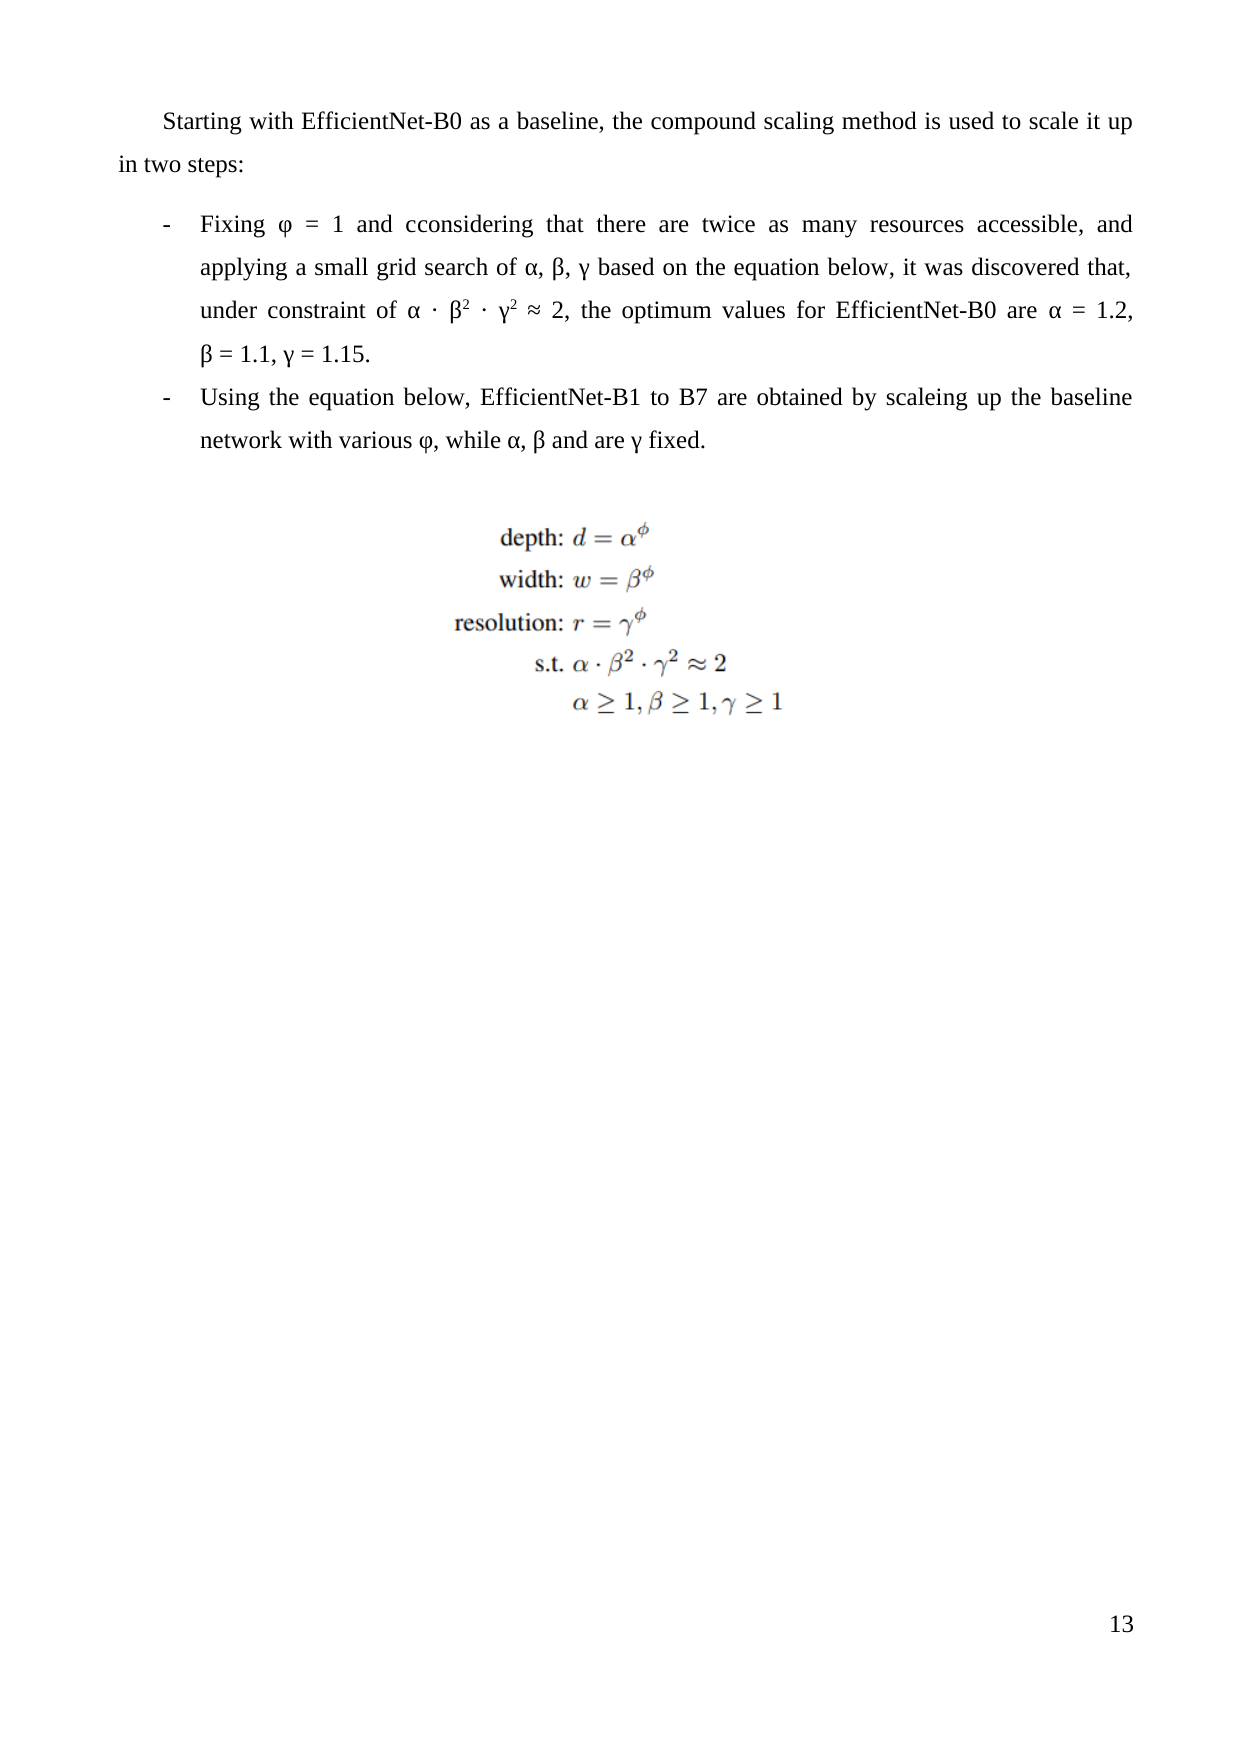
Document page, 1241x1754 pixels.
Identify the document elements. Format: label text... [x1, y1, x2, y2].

text Starting with EfficientNet-B0 as a baseline, the compound scaling method is used to scale it up in two steps: [118, 106, 1134, 178]
list Fixing φ = 1 and cconsidering that there are twice as many resources accessible, and applying a small grid search of α, β, γ based on the equation below, it was discovered that, under constraint of α · β2 · γ2 ≈ 2, the optimum values for EfficientNet-B0 are α = 1.2, β = 1.1, γ = 1.15. [162, 209, 1134, 367]
picture [388, 511, 864, 733]
list Using the equation below, EfficientNet-B1 to B7 are obtained by scaleing up the baseline network with various φ, while α, β and are γ fixed. [162, 382, 1134, 454]
